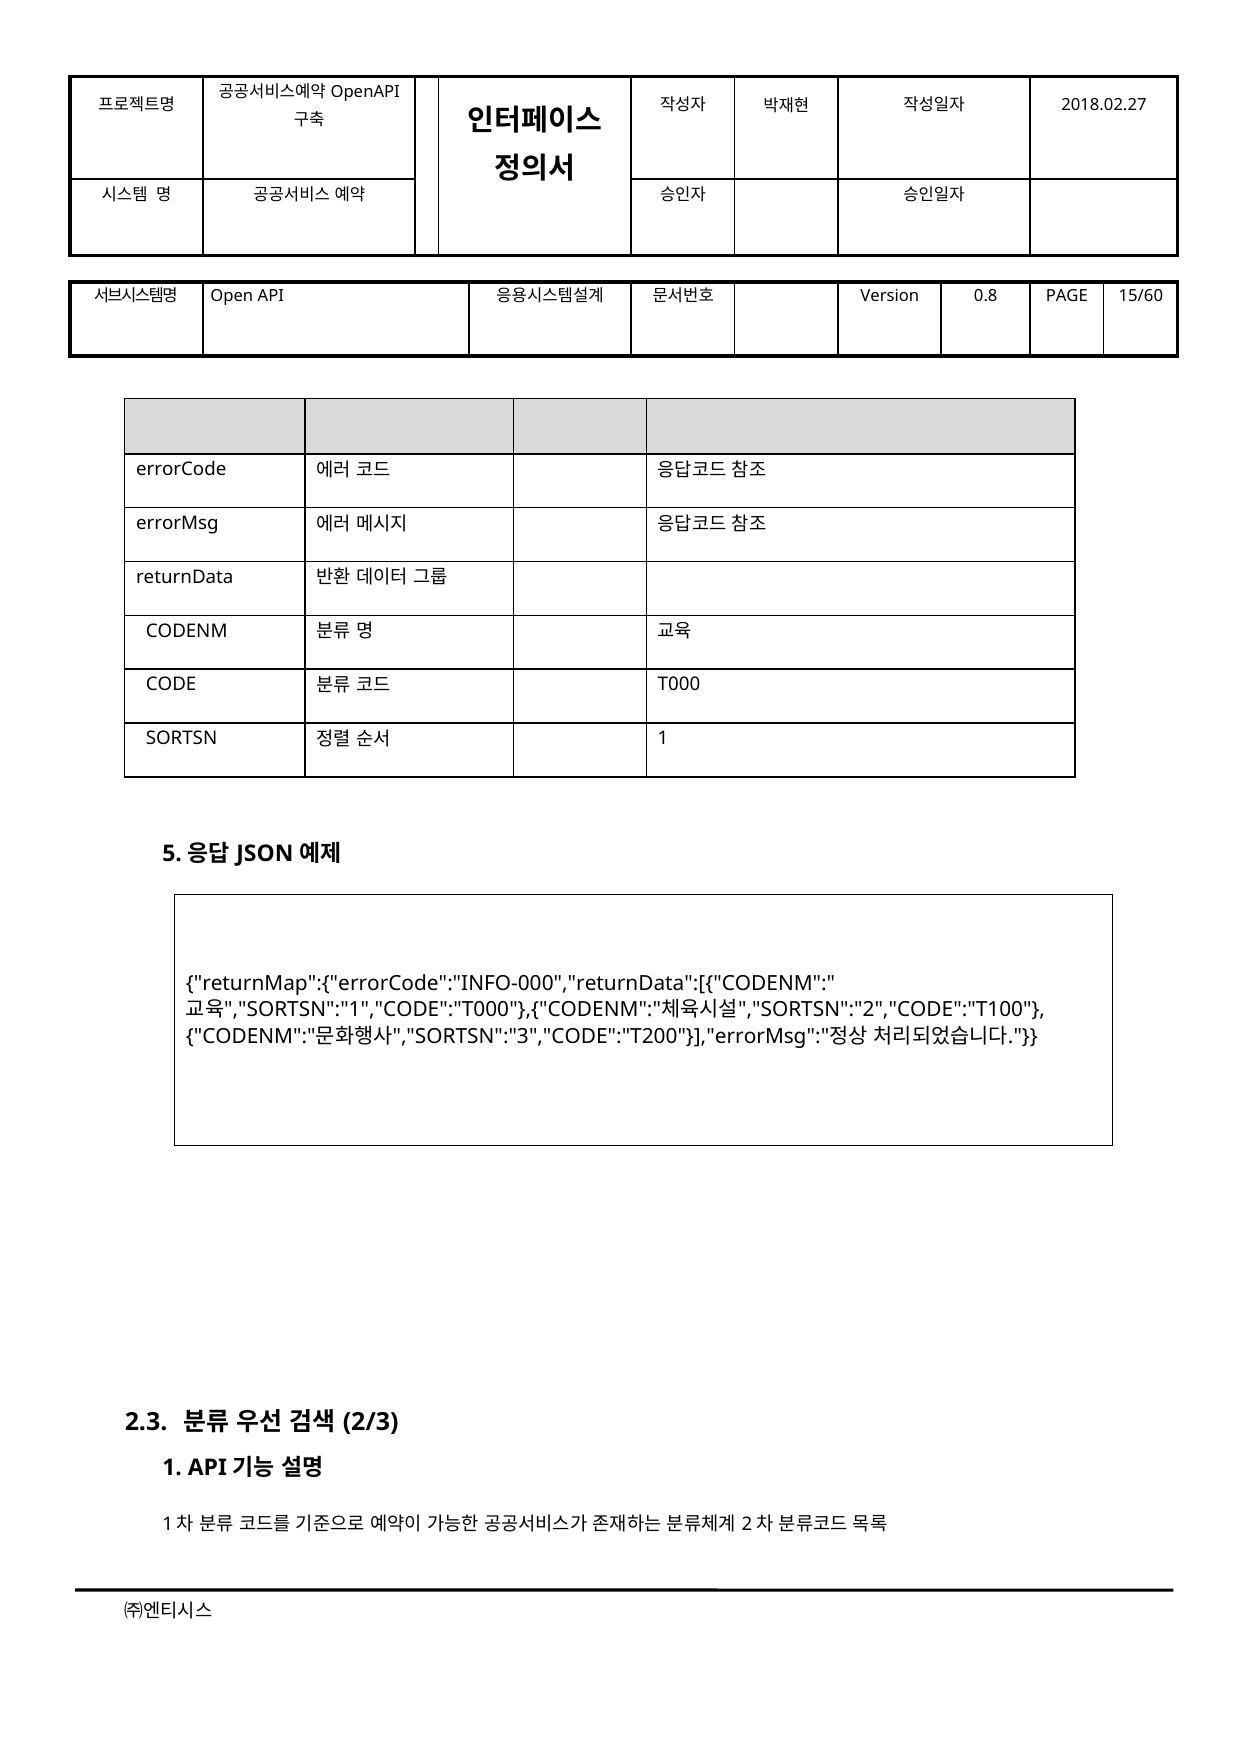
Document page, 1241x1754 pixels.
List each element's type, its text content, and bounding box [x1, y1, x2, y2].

table_cell [514, 724, 646, 776]
table_cell 분류 코드 [306, 670, 513, 722]
text 1. API 기능 설명 [124, 1449, 1113, 1482]
table_cell [514, 670, 646, 722]
table_cell 1 [647, 724, 1074, 776]
table_cell CODENM [125, 616, 304, 668]
table_cell errorMsg [125, 508, 304, 561]
table_header {"returnMap":{"errorCode":"INFO-000","returnData":[{"CODENM":"교육","SORTSN":"1","CODE":"T000"},{"CODENM":"체육시설","SORTSN":"2","CODE":"T100"},{"CODENM":"문화행사","SORTSN":"3","CODE":"T200"}],"errorMsg":"정상 처리되었습니다."}} [175, 895, 1112, 1145]
table_cell 에러 메시지 [306, 508, 513, 561]
table_cell T000 [647, 670, 1074, 722]
table_cell CODE [125, 670, 304, 722]
table_cell 교육 [647, 616, 1074, 668]
table_header 설명 [306, 399, 513, 453]
table_cell 응답코드 참조 [647, 455, 1074, 507]
table_cell 정렬 순서 [306, 724, 513, 776]
list 분류 우선 검색 (2/3) [124, 1401, 1113, 1437]
table_cell 응답코드 참조 [647, 508, 1074, 561]
table_cell [514, 616, 646, 668]
table_cell [514, 455, 646, 507]
table_header 비고 [647, 399, 1074, 453]
table_cell 분류 명 [306, 616, 513, 668]
table_cell [647, 562, 1074, 614]
table_cell [514, 508, 646, 561]
text 5. 응답 JSON 예제 [124, 834, 1113, 868]
table_cell SORTSN [125, 724, 304, 776]
table_cell returnData [125, 562, 304, 614]
table_cell 반환 데이터 그룹 [306, 562, 513, 614]
text 1차 분류 코드를 기준으로 예약이 가능한 공공서비스가 존재하는 분류체계 2차 분류코드 목록 [124, 1508, 1113, 1535]
table_cell errorCode [125, 455, 304, 507]
table_cell [514, 562, 646, 614]
table_header 필수/선택 [514, 399, 646, 453]
table_cell 에러 코드 [306, 455, 513, 507]
table_header 매개변수명 [125, 399, 304, 453]
